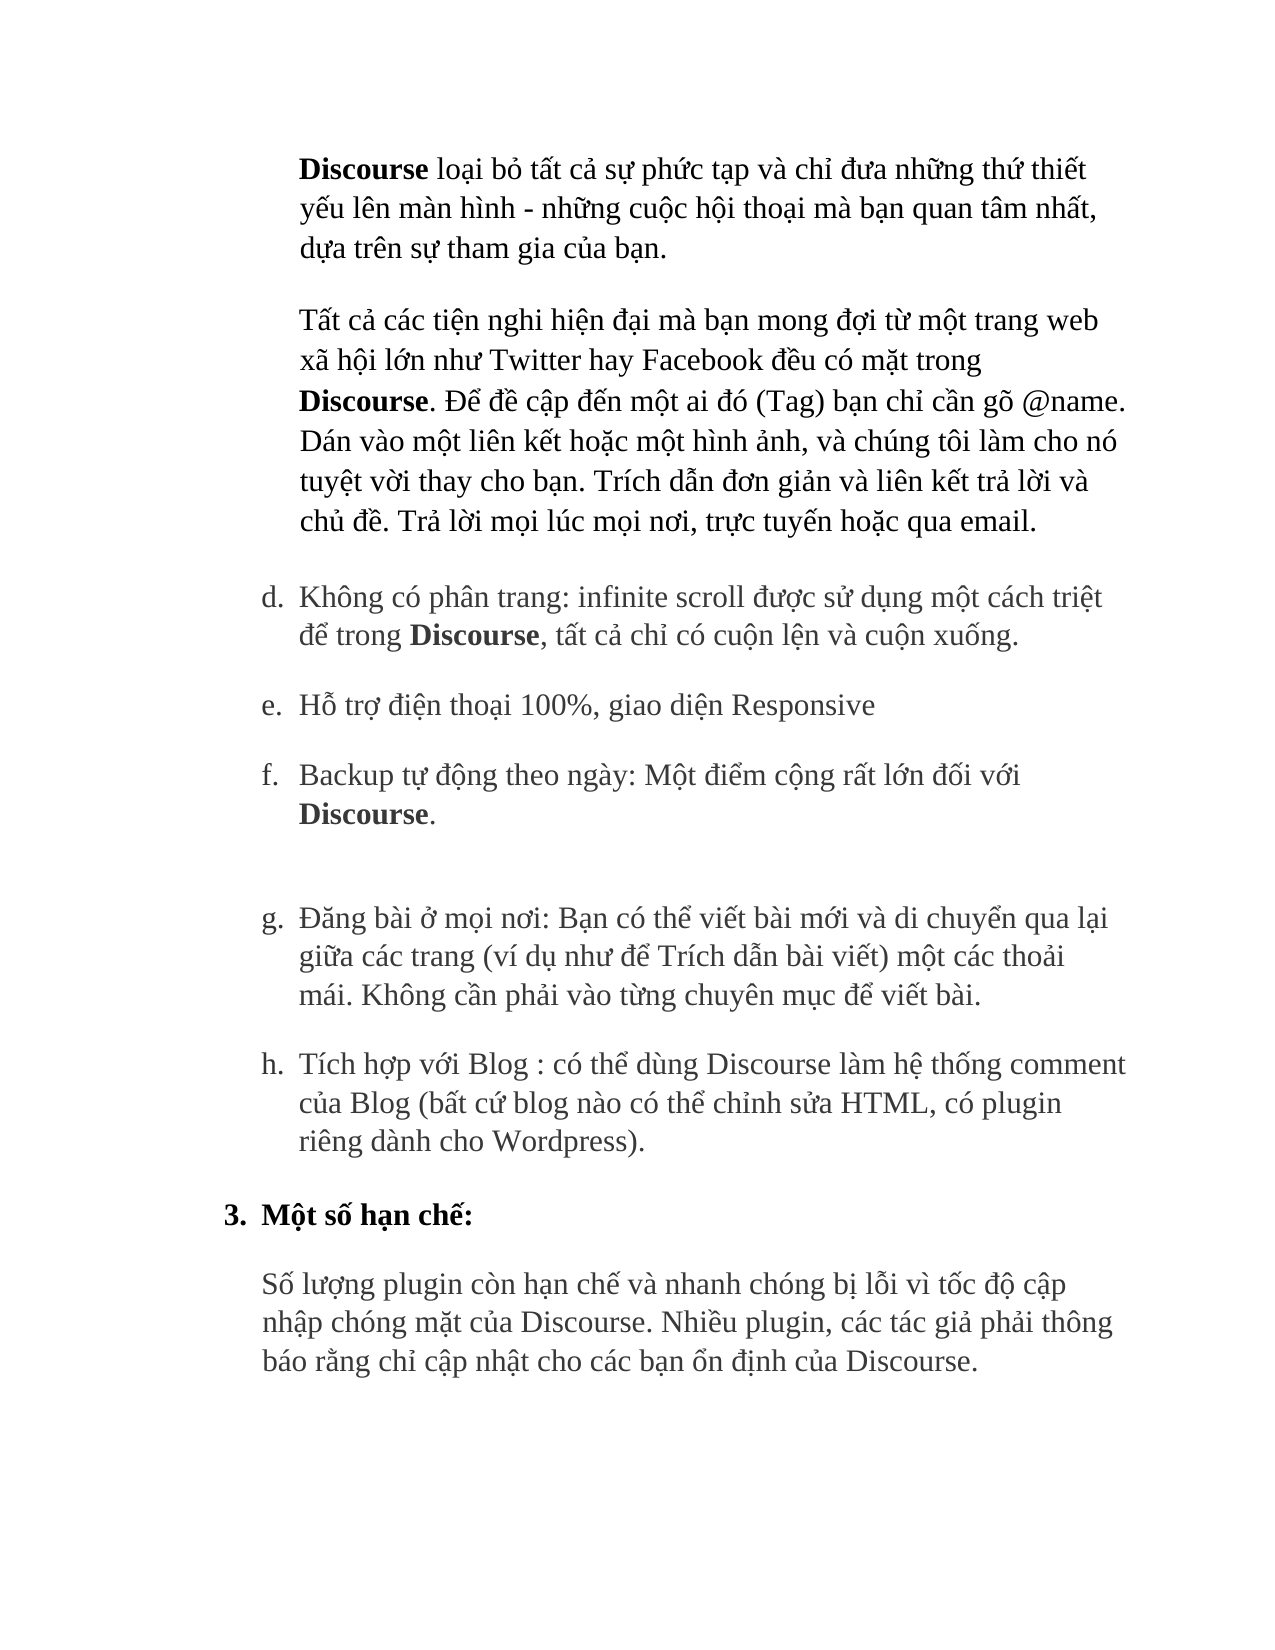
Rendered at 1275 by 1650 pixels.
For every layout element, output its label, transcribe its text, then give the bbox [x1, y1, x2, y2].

list Một số hạn chế: [223, 1196, 1236, 1232]
text Discourse. Để đề cập đến một ai đó (Tag) bạn chỉ cần gõ @name. Dán vào một liên kết hoặc một hình ảnh, và chúng tôi làm cho nó tuyệt vời thay cho bạn. Trích dẫn đơn giản và liên kết trả lời và chủ đề. Trả lời mọi lúc mọi nơi, trực tuyến hoặc qua email. [298, 383, 1127, 538]
text Tất cả các tiện nghi hiện đại mà bạn mong đợi từ một trang web xã hội lớn như Twitter hay Facebook đều có mặt trong [298, 301, 1127, 377]
list Không có phân trang: infinite scroll được sử dụng một cách triệt để trong Discourse, tất cả chỉ có cuộn lện và cuộn xuống. [261, 578, 1127, 652]
list Tích hợp với Blog : có thể dùng Discourse làm hệ thống comment của Blog (bất cứ blog nào có thể chỉnh sửa HTML, có plugin riêng dành cho Wordpress). [261, 1046, 1127, 1158]
list Hỗ trợ điện thoại 100%, giao diện Responsive [261, 686, 1127, 722]
text Số lượng plugin còn hạn chế và nhanh chóng bị lỗi vì tốc độ cập nhập chóng mặt của Discourse. Nhiều plugin, các tác giả phải thông báo rằng chỉ cập nhật cho các bạn ổn định của Discourse. [261, 1265, 1127, 1378]
text Discourse loại bỏ tất cả sự phức tạp và chỉ đưa những thứ thiết yếu lên màn hình - những cuộc hội thoại mà bạn quan tâm nhất, dựa trên sự tham gia của bạn. [298, 150, 1127, 266]
list Backup tự động theo ngày: Một điểm cộng rất lớn đối với Discourse. [261, 757, 1127, 831]
list Đăng bài ở mọi nơi: Bạn có thể viết bài mới và di chuyển qua lại giữa các trang (ví dụ như để Trích dẫn bài viết) một các thoải mái. Không cần phải vào từng chuyên mục để viết bài. [261, 899, 1127, 1012]
